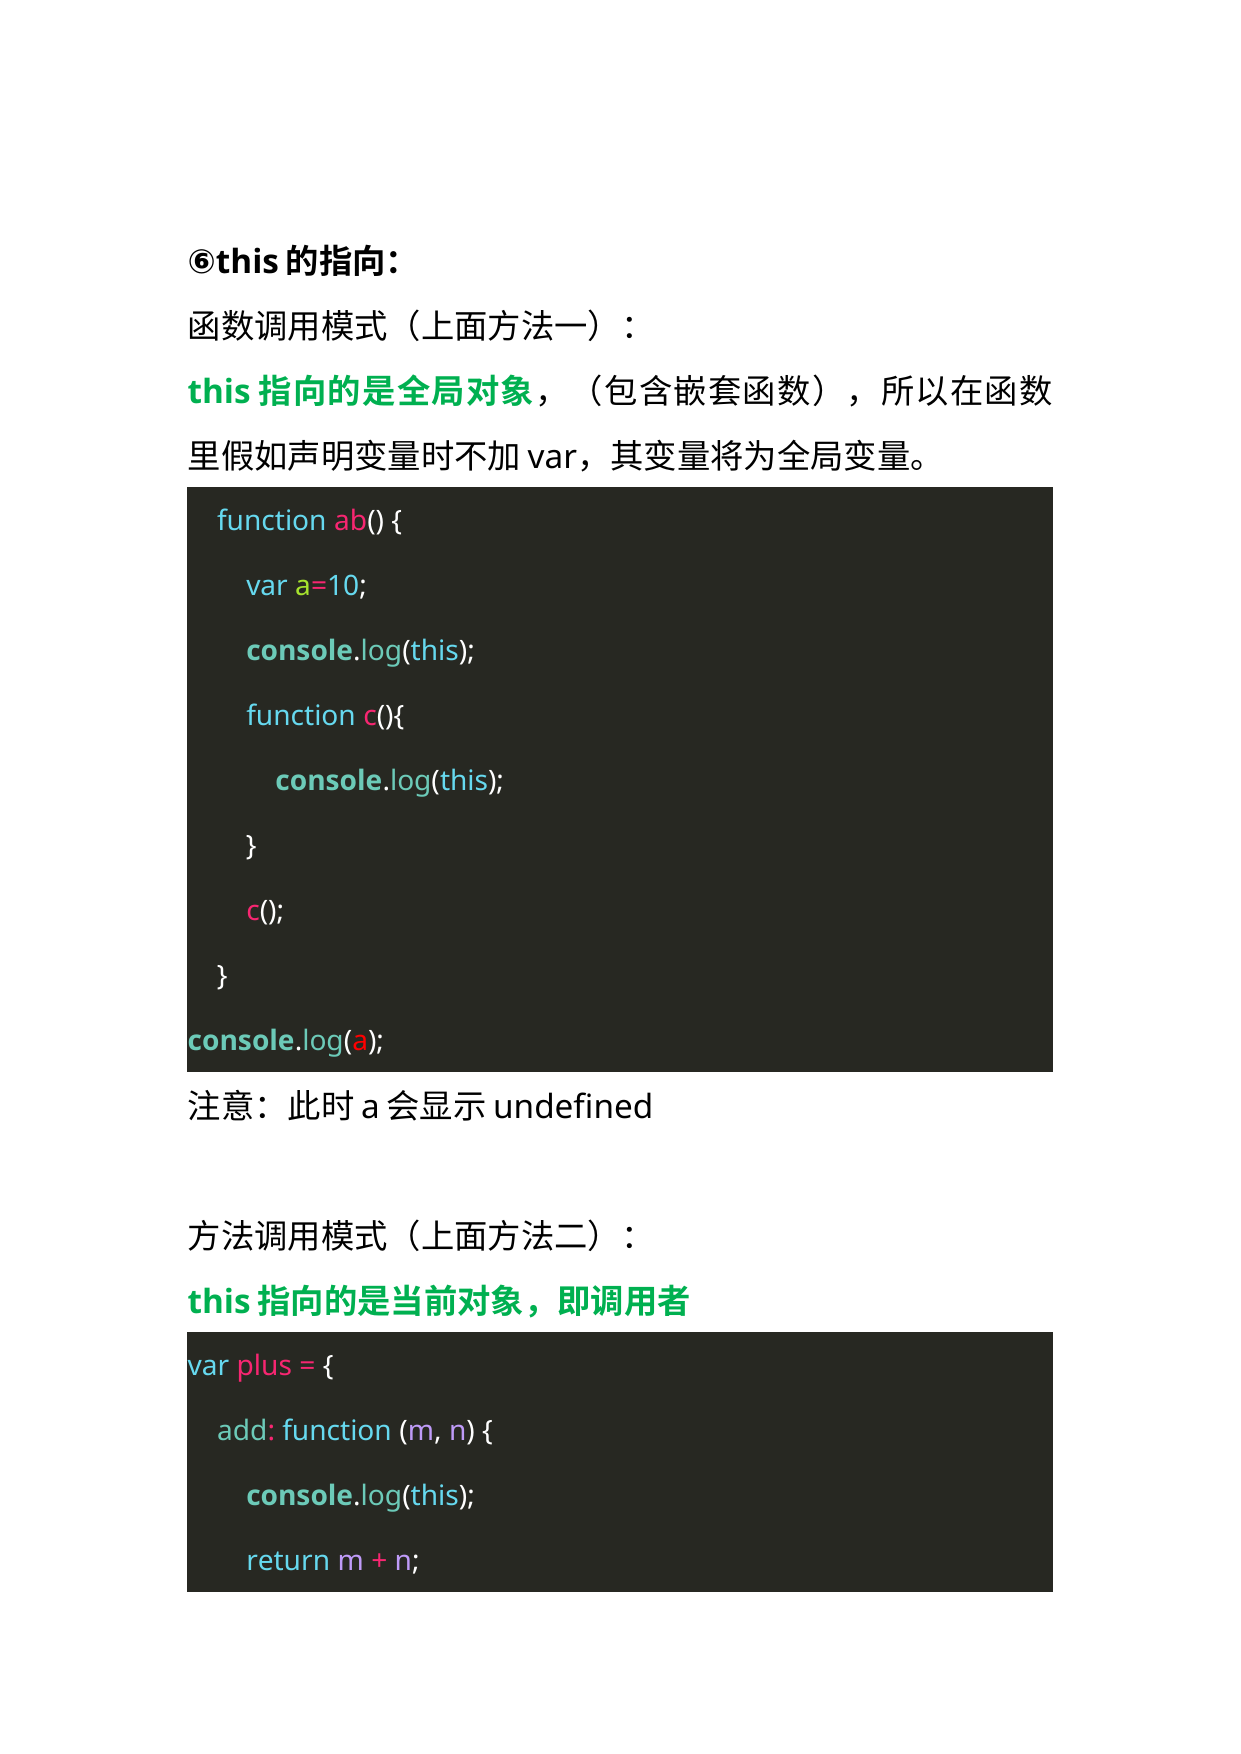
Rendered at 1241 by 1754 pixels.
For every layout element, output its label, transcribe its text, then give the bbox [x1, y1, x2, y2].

text function ab() { var a=10; console.log(this); function c(){ console.log(this); } c(); } console.log(a); [187, 487, 1053, 1072]
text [187, 1332, 1053, 1592]
text this指向的是全局对象，（包含嵌套函数），所以在函数里假如声明变量时不加var，其变量将为全局变量。 [187, 357, 1053, 487]
text 方法调用模式（上面方法二）： [187, 1202, 1053, 1267]
text this指向的是当前对象，即调用者 [187, 1267, 1053, 1332]
text ⑥this的指向： [187, 227, 1053, 292]
text 注意：此时a会显示undefined [187, 1072, 1053, 1137]
text 函数调用模式（上面方法一）： [187, 292, 1053, 357]
